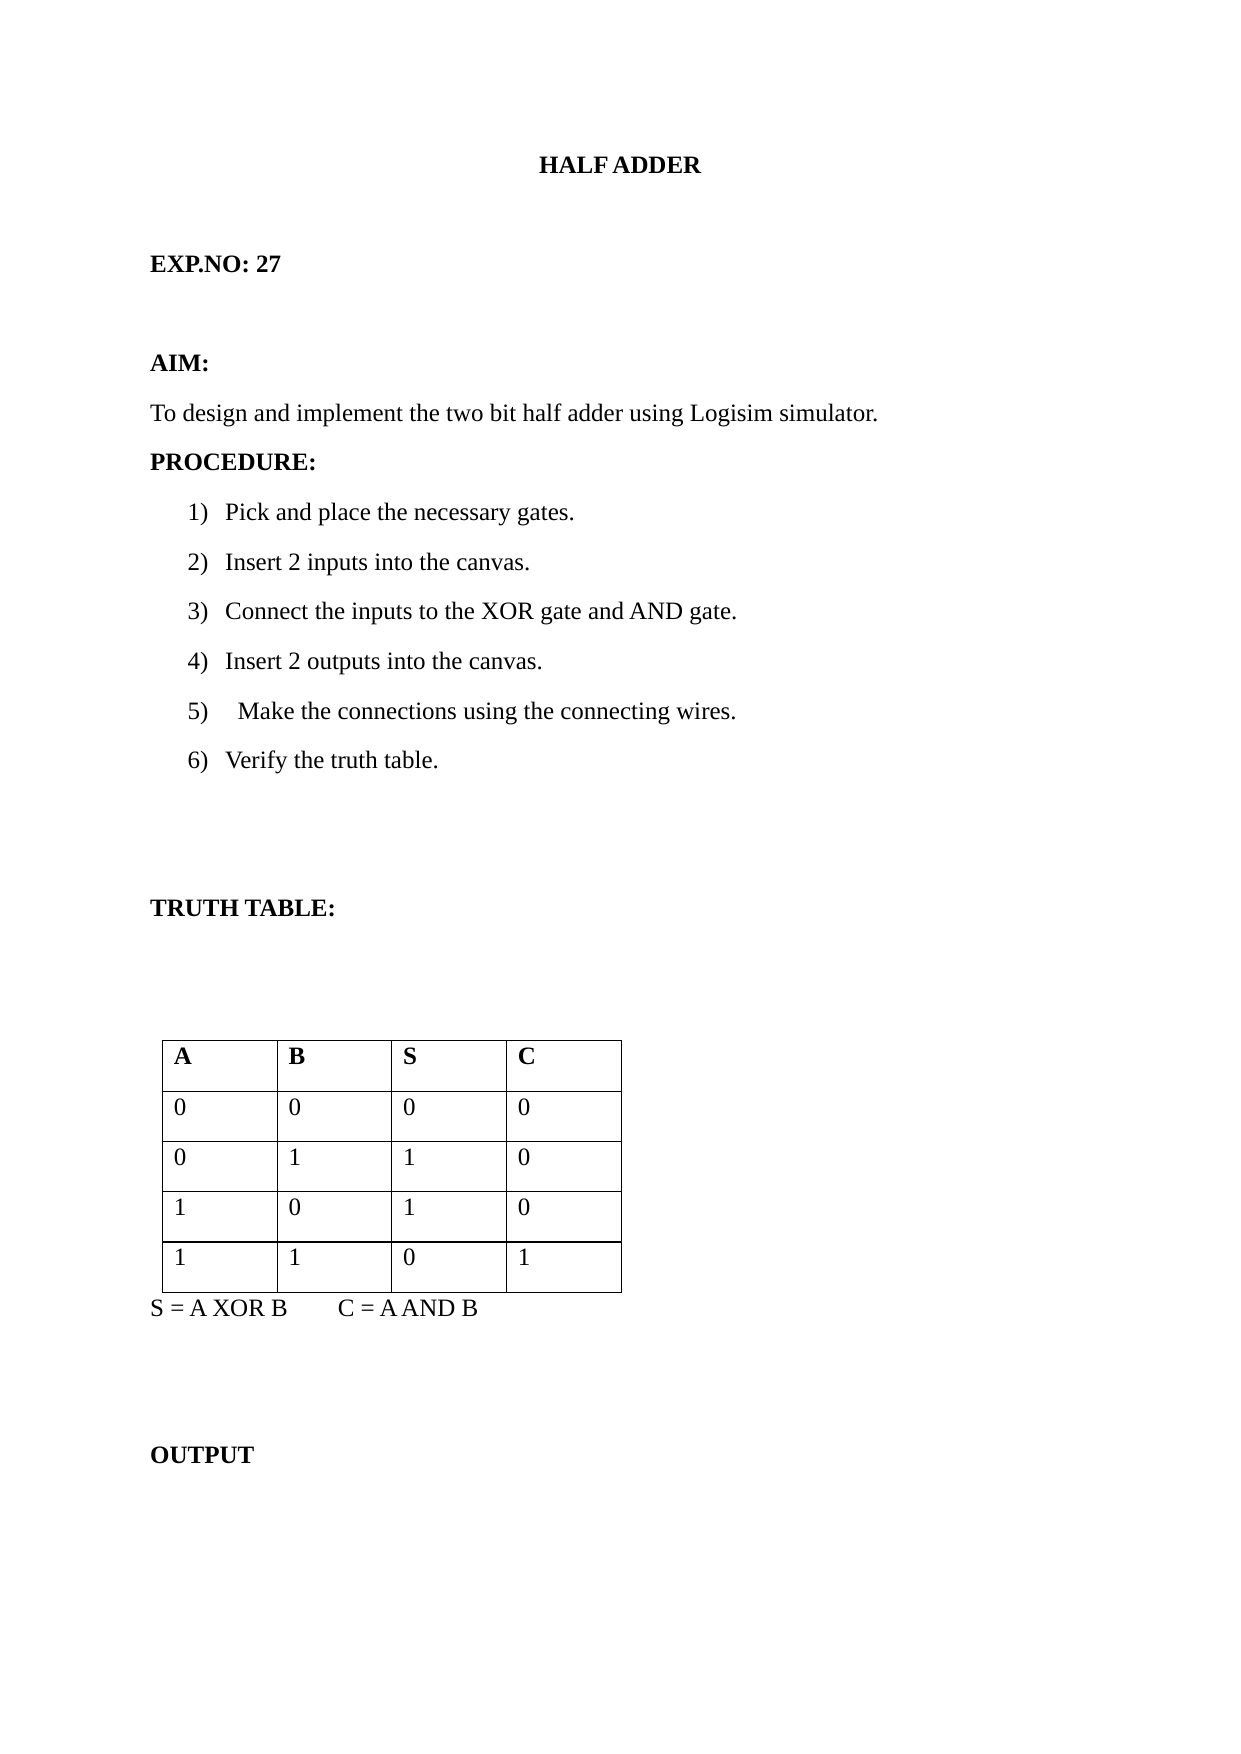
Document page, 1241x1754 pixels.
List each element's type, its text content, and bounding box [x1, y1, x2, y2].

table_cell 0 [278, 1092, 391, 1141]
text AIM: [150, 348, 1090, 377]
table_cell 0 [507, 1092, 621, 1141]
text HALF ADDER [150, 150, 1090, 179]
list Connect the inputs to the XOR gate and AND gate. [187, 596, 1090, 625]
table_cell 1 [163, 1192, 277, 1241]
table_cell 1 [278, 1243, 391, 1292]
text S = A XOR B C = A AND B [150, 1293, 1090, 1322]
table_header A [163, 1041, 277, 1091]
table_header C [507, 1041, 621, 1091]
table_cell 1 [163, 1243, 277, 1292]
text To design and implement the two bit half adder using Logisim simulator. [150, 398, 1090, 426]
list Insert 2 outputs into the canvas. [187, 646, 1090, 675]
table_cell 0 [392, 1092, 506, 1141]
table_cell 1 [392, 1142, 506, 1191]
table_header S [392, 1041, 506, 1091]
list Insert 2 inputs into the canvas. [187, 547, 1090, 575]
table_cell 0 [163, 1142, 277, 1191]
table_cell 1 [507, 1243, 621, 1292]
table_cell 0 [507, 1142, 621, 1191]
list Pick and place the necessary gates. [187, 497, 1090, 526]
table_cell 1 [278, 1142, 391, 1191]
list Verify the truth table. [187, 745, 1090, 774]
text PROCEDURE: [150, 447, 1090, 476]
table_cell 0 [163, 1092, 277, 1141]
table_header B [278, 1041, 391, 1091]
list Make the connections using the connecting wires. [187, 696, 1090, 724]
table_cell 0 [392, 1243, 506, 1292]
text TRUTH TABLE: [150, 893, 1090, 922]
table_cell 0 [507, 1192, 621, 1241]
text EXP.NO: 27 [150, 249, 1090, 278]
table_cell 1 [392, 1192, 506, 1241]
table_cell 0 [278, 1192, 391, 1241]
text OUTPUT [150, 1440, 1090, 1469]
